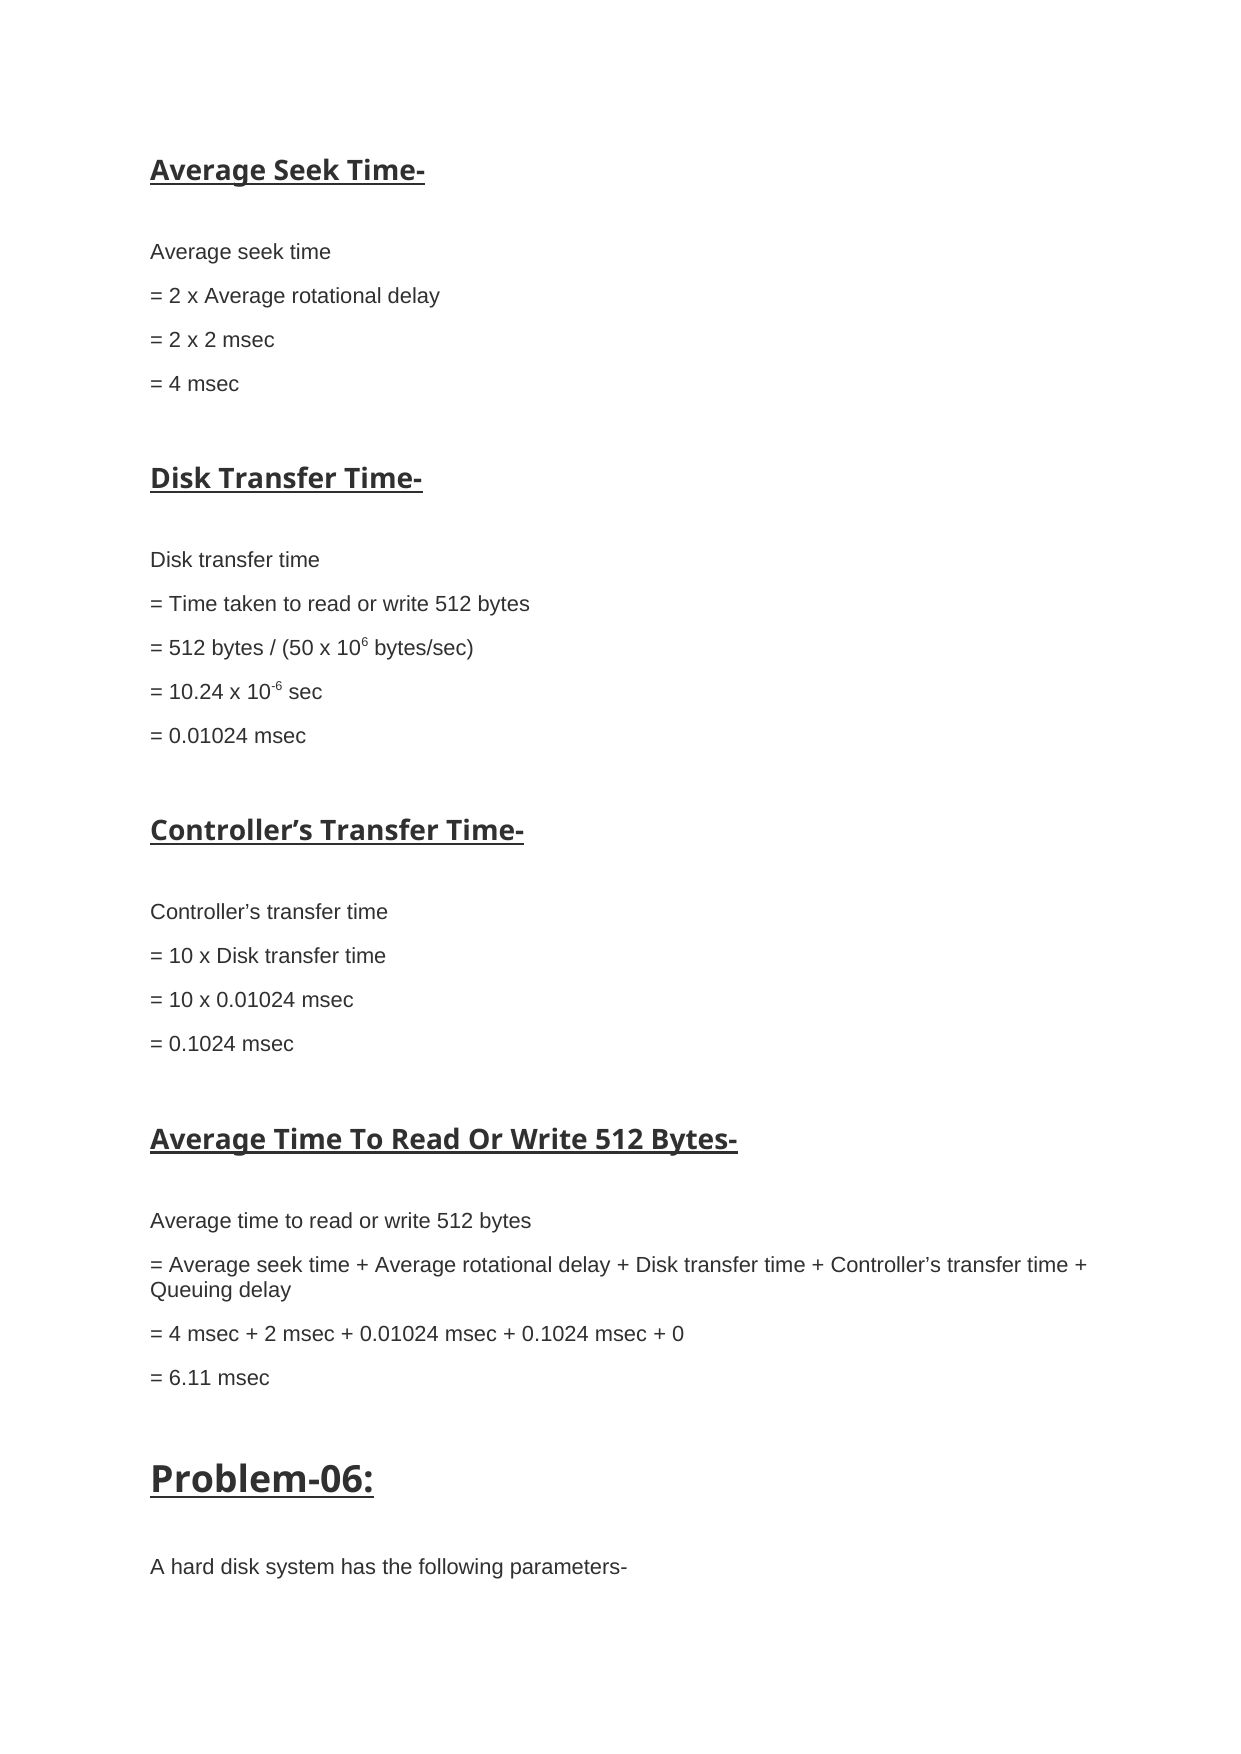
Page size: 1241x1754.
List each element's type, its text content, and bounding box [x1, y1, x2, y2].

text Controller’s transfer time [150, 899, 1090, 924]
text = 10 x Disk transfer time [150, 943, 1090, 968]
text Average Seek Time- [150, 150, 1090, 188]
text = 4 msec [150, 370, 1090, 396]
text Average time to read or write 512 bytes [150, 1207, 1090, 1233]
text = 512 bytes / (50 x 106 bytes/sec) [150, 635, 1090, 660]
text Average seek time [150, 238, 1090, 264]
text Average Time To Read Or Write 512 Bytes- [150, 1119, 1090, 1157]
text Disk Transfer Time- [150, 458, 1090, 497]
text = 6.11 msec [150, 1364, 1090, 1390]
text = 10.24 x 10-6 sec [150, 679, 1090, 704]
text Controller’s Transfer Time- [150, 811, 1090, 849]
text = 2 x 2 msec [150, 326, 1090, 352]
text = 0.01024 msec [150, 723, 1090, 748]
text = Average seek time + Average rotational delay + Disk transfer time + Controller’s transfer time + Queuing delay [150, 1251, 1090, 1302]
text = 0.1024 msec [150, 1031, 1090, 1056]
text = 4 msec + 2 msec + 0.01024 msec + 0.1024 msec + 0 [150, 1321, 1090, 1346]
text A hard disk system has the following parameters- [150, 1554, 1090, 1579]
text = 10 x 0.01024 msec [150, 987, 1090, 1012]
text = Time taken to read or write 512 bytes [150, 591, 1090, 616]
text Problem-06: [150, 1452, 1090, 1503]
text = 2 x Average rotational delay [150, 282, 1090, 308]
text Disk transfer time [150, 547, 1090, 572]
